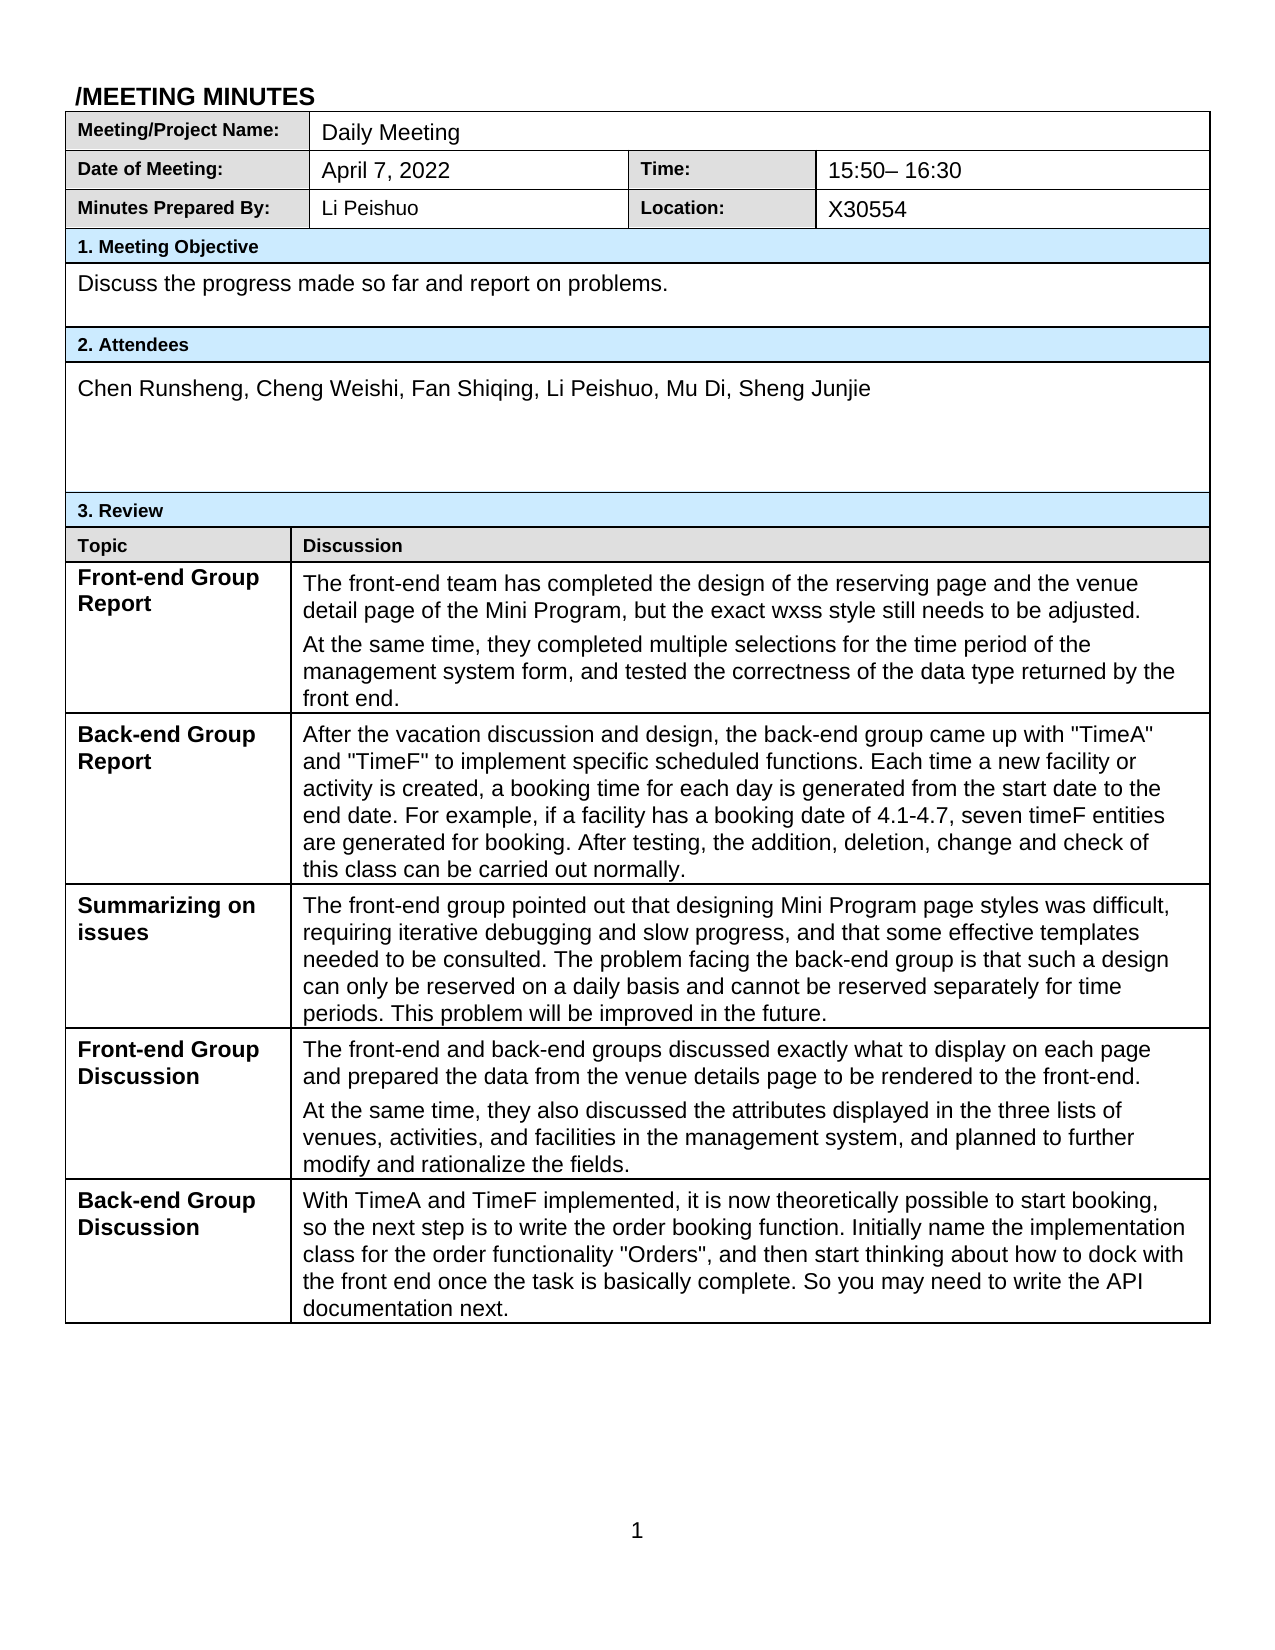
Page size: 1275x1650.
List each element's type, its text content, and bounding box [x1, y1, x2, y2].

table_cell Location: [629, 190, 815, 227]
table_cell Discuss the progress made so far and report on problems. [66, 264, 1209, 326]
table_cell Summarizing on issues [66, 885, 290, 1027]
table_cell 3. Review [66, 493, 1209, 526]
table_header Meeting/Project Name: [66, 112, 309, 149]
table_cell After the vacation discussion and design, the back-end group came up with "TimeA" and "TimeF" to implement specific scheduled functions. Each time a new facility or activity is created, a booking time for each day is generated from the start date to the end date. For example, if a facility has a booking date of 4.1-4.7, seven timeF entities are generated for booking. After testing, the addition, deletion, change and check of this class can be carried out normally. [292, 714, 1209, 883]
table_cell Discussion [292, 528, 1209, 561]
table_cell 15:50– 16:30 [817, 151, 1209, 188]
table_cell Front-end Group Discussion [66, 1029, 290, 1178]
table_cell Back-end Group Discussion [66, 1180, 290, 1322]
table_cell The front-end team has completed the design of the reserving page and the venue detail page of the Mini Program, but the exact wxss style still needs to be adjusted. At the same time, they completed multiple selections for the time period of the management system form, and tested the correctness of the data type returned by the front end. [292, 563, 1209, 712]
table_cell The front-end group pointed out that designing Mini Program page styles was difficult, requiring iterative debugging and slow progress, and that some effective templates needed to be consulted. The problem facing the back-end group is that such a design can only be reserved on a daily basis and cannot be reserved separately for time periods. This problem will be improved in the future. [292, 885, 1209, 1027]
table_cell X30554 [817, 190, 1209, 227]
table_cell Topic [66, 528, 290, 561]
table_cell Date of Meeting: [66, 151, 309, 188]
table_cell Chen Runsheng, Cheng Weishi, Fan Shiqing, Li Peishuo, Mu Di, Sheng Junjie [66, 363, 1209, 491]
table_cell Back-end Group Report [66, 714, 290, 883]
table_cell Li Peishuo [310, 190, 628, 227]
table_cell With TimeA and TimeF implemented, it is now theoretically possible to start booking, so the next step is to write the order booking function. Initially name the implementation class for the order functionality "Orders", and then start thinking about how to dock with the front end once the task is basically complete. So you may need to write the API documentation next. [292, 1180, 1209, 1322]
table_cell April 7, 2022 [310, 151, 628, 188]
table_header Daily Meeting [310, 112, 1209, 149]
text /MEETING MINUTES [75, 82, 1223, 111]
table_cell 2. Attendees [66, 328, 1209, 361]
table_cell Time: [629, 151, 815, 188]
table_cell The front-end and back-end groups discussed exactly what to display on each page and prepared the data from the venue details page to be rendered to the front-end. At the same time, they also discussed the attributes displayed in the three lists of venues, activities, and facilities in the management system, and planned to further modify and rationalize the fields. [292, 1029, 1209, 1178]
table_cell Minutes Prepared By: [66, 190, 309, 227]
table_cell Front-end Group Report [66, 563, 290, 712]
table_cell 1. Meeting Objective [66, 229, 1209, 262]
